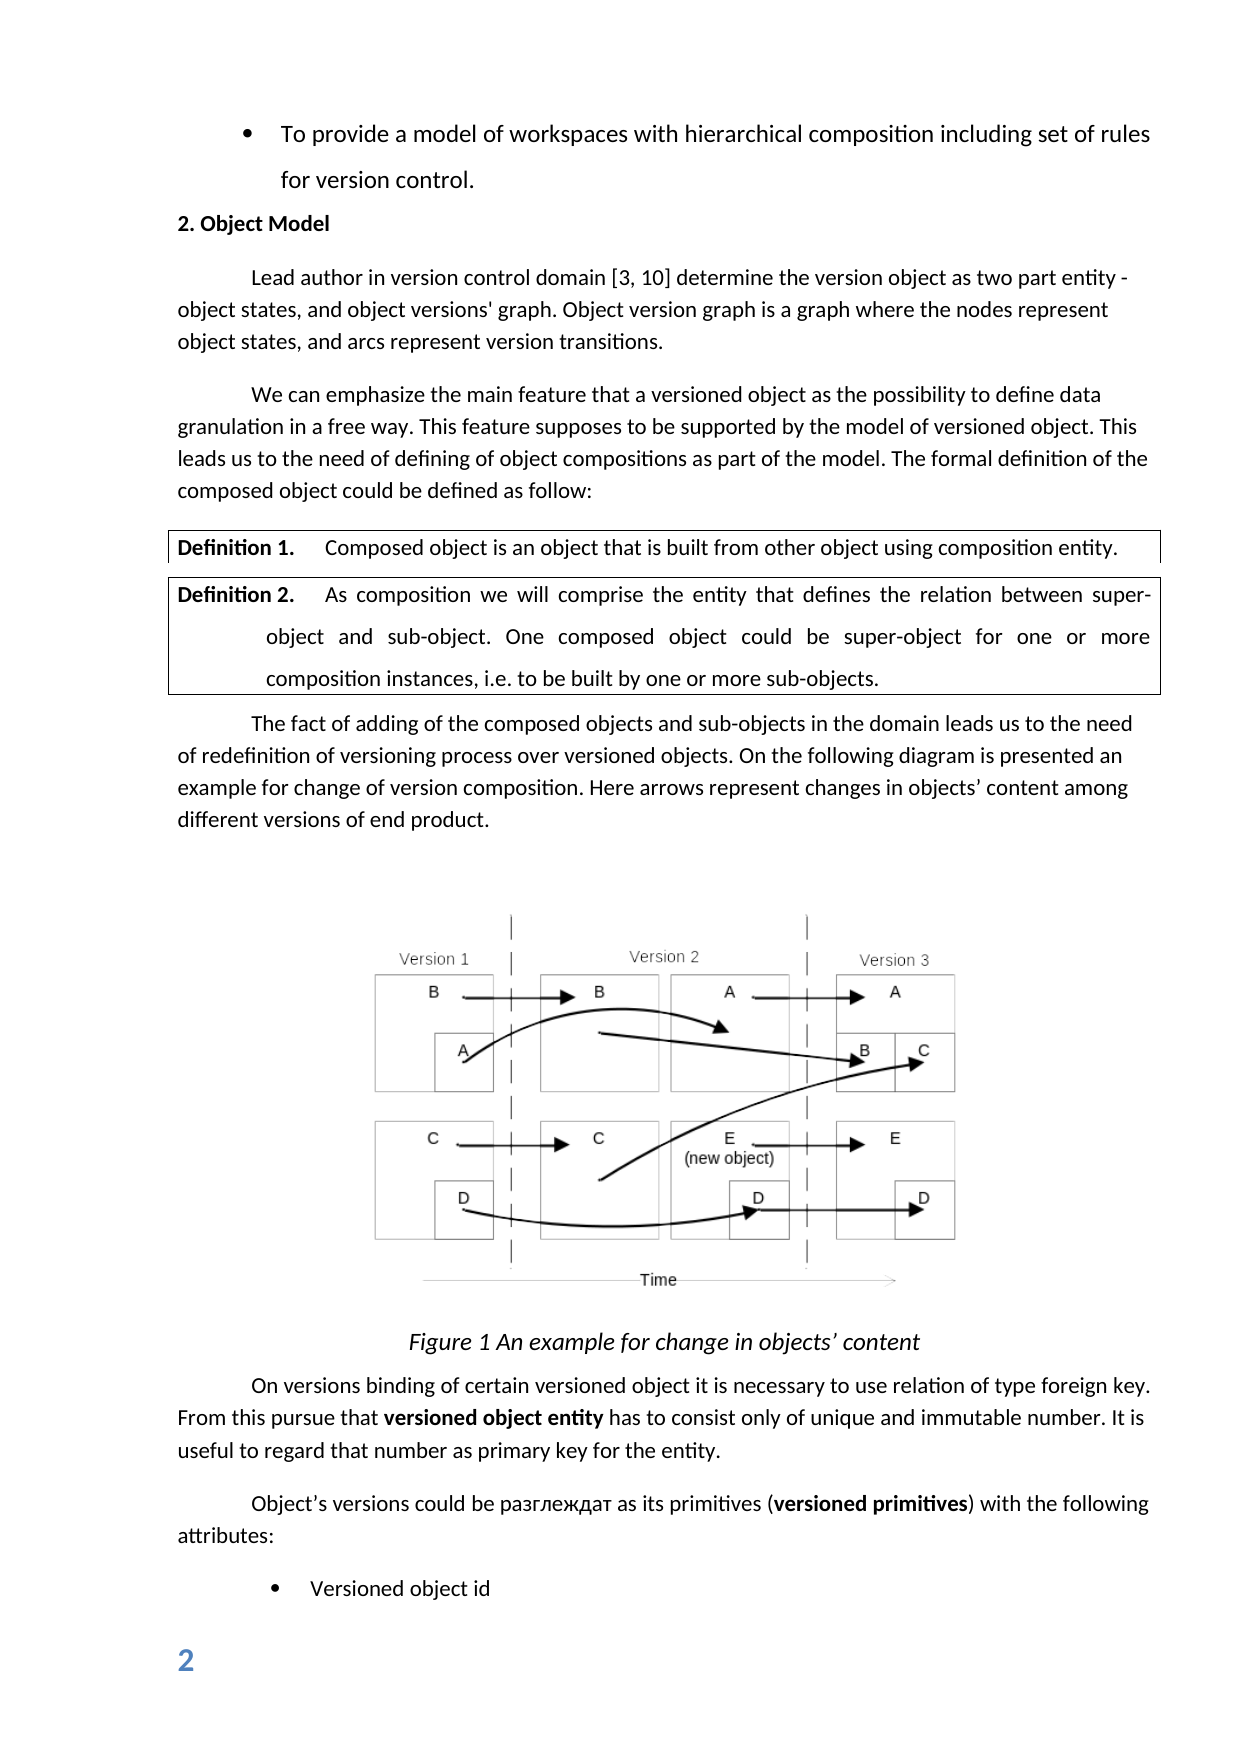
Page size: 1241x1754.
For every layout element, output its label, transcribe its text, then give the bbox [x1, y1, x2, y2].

text On versions binding of certain versioned object it is necessary to use relation of type foreign key. From this pursue that versioned object entity has to consist only of unique and immutable number. It is useful to regard that number as primary key for the entity. [177, 1371, 1152, 1464]
text Object’s versions could be разглеждат as its primitives (versioned primitives) with the following attributes: [177, 1489, 1152, 1549]
list As composition we will comprise the entity that defines the relation between super-object and sub-object. One composed object could be super-object for one or more composition instances, i.e. to be built by one or more sub-objects. [169, 578, 1160, 694]
text The fact of adding of the composed objects and sub-objects in the domain leads us to the need of redefinition of versioning process over versioned objects. On the following diagram is presented an example for change of version composition. Here arrows represent changes in objects’ content among different versions of end product. [177, 709, 1152, 833]
text Figure 1 An example for change in objects’ content [177, 1326, 1152, 1356]
text Lead author in version control domain [3, 10] determine the version object as two part entity - object states, and object versions' graph. Object version graph is a graph where the nodes represent object states, and arcs represent version transitions. [177, 263, 1152, 355]
list To provide a model of workspaces with hierarchical composition including set of rules for version control. [243, 118, 1152, 194]
list Versioned object id [271, 1574, 1152, 1602]
list Composed object is an object that is built from other object using composition entity. [169, 531, 1160, 563]
text We can emphasize the main feature that a versioned object as the possibility to define data granulation in a free way. This feature supposes to be supported by the model of versioned object. This leads us to the need of defining of object compositions as part of the model. The formal definition of the composed object could be defined as follow: [177, 380, 1152, 504]
text 2. Object Model [177, 209, 1152, 238]
